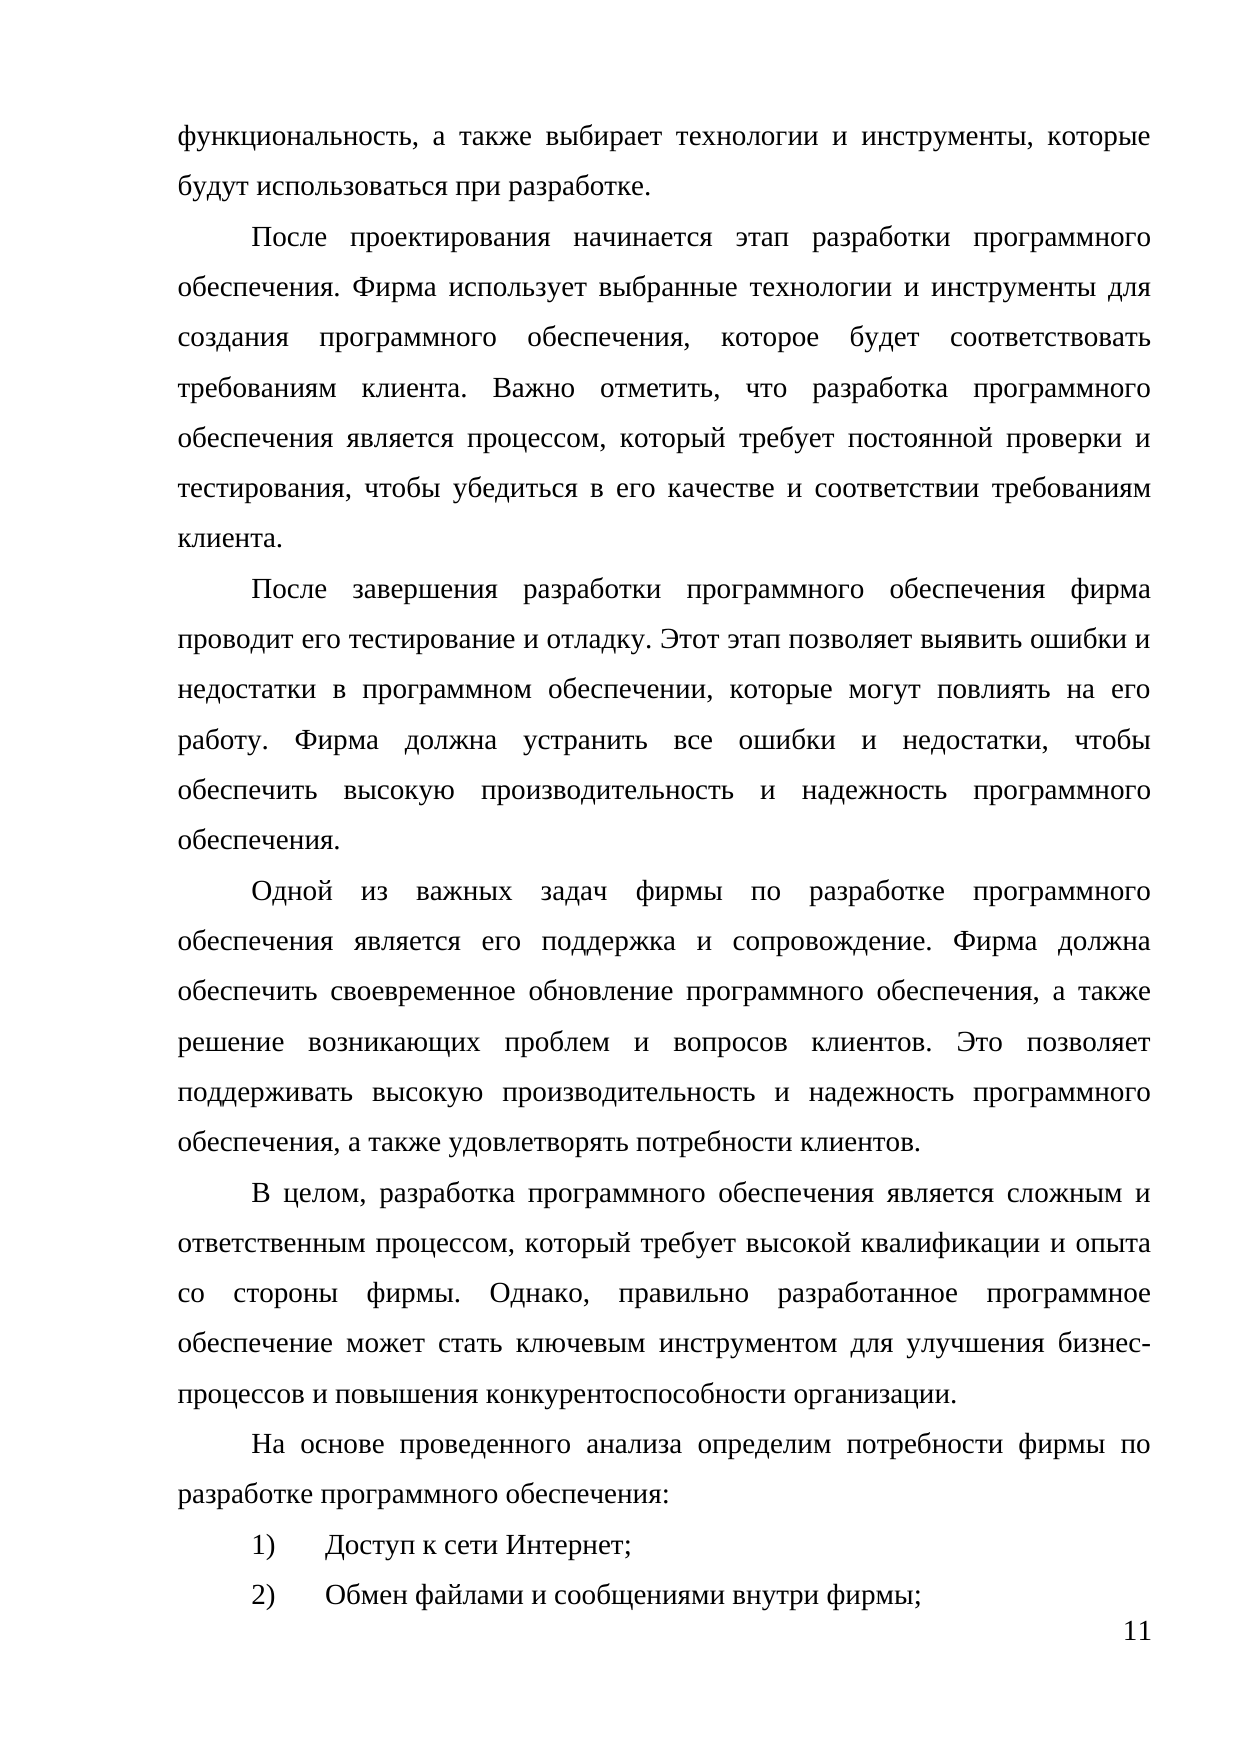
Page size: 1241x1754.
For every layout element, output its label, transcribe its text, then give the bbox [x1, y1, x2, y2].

text В целом, разработка программного обеспечения является сложным и ответственным процессом, который требует высокой квалификации и опыта со стороны фирмы. Однако, правильно разработанное программное обеспечение может стать ключевым инструментом для улучшения бизнес-процессов и повышения конкурентоспособности организации. [177, 1175, 1152, 1409]
text Одной из важных задач фирмы по разработке программного обеспечения является его поддержка и сопровождение. Фирма должна обеспечить своевременное обновление программного обеспечения, а также решение возникающих проблем и вопросов клиентов. Это позволяет поддерживать высокую производительность и надежность программного обеспечения, а также удовлетворять потребности клиентов. [177, 873, 1152, 1158]
text После завершения разработки программного обеспечения фирма проводит его тестирование и отладку. Этот этап позволяет выявить ошибки и недостатки в программном обеспечении, которые могут повлиять на его работу. Фирма должна устранить все ошибки и недостатки, чтобы обеспечить высокую производительность и надежность программного обеспечения. [177, 571, 1152, 856]
list Обмен файлами и сообщениями внутри фирмы; [177, 1577, 1152, 1611]
text После проектирования начинается этап разработки программного обеспечения. Фирма использует выбранные технологии и инструменты для создания программного обеспечения, которое будет соответствовать требованиям клиента. Важно отметить, что разработка программного обеспечения является процессом, который требует постоянной проверки и тестирования, чтобы убедиться в его качестве и соответствии требованиям клиента. [177, 219, 1152, 554]
list Доступ к сети Интернет; [177, 1527, 1152, 1560]
text На основе проведенного анализа определим потребности фирмы по разработке программного обеспечения: [177, 1426, 1152, 1510]
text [177, 118, 1152, 202]
